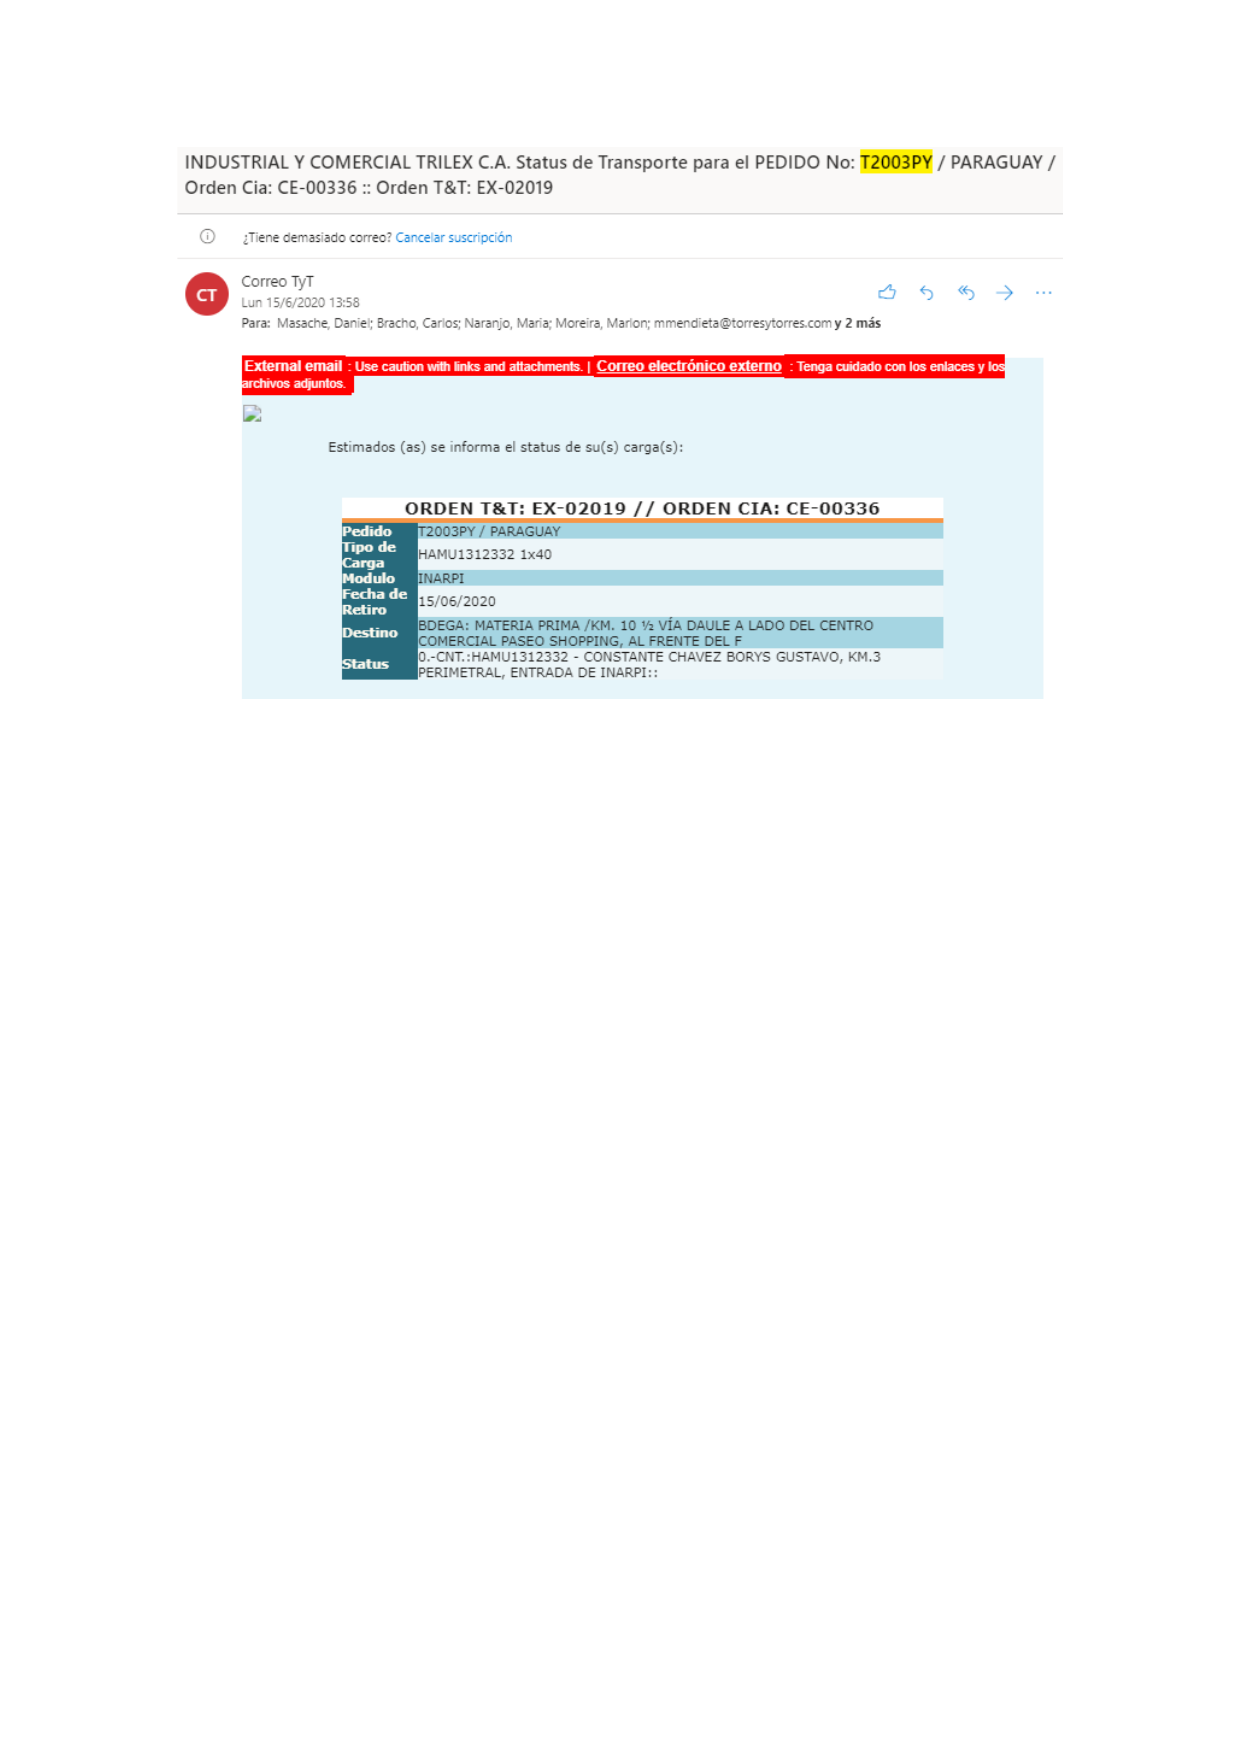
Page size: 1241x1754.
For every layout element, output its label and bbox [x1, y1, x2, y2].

picture [177, 147, 1063, 699]
